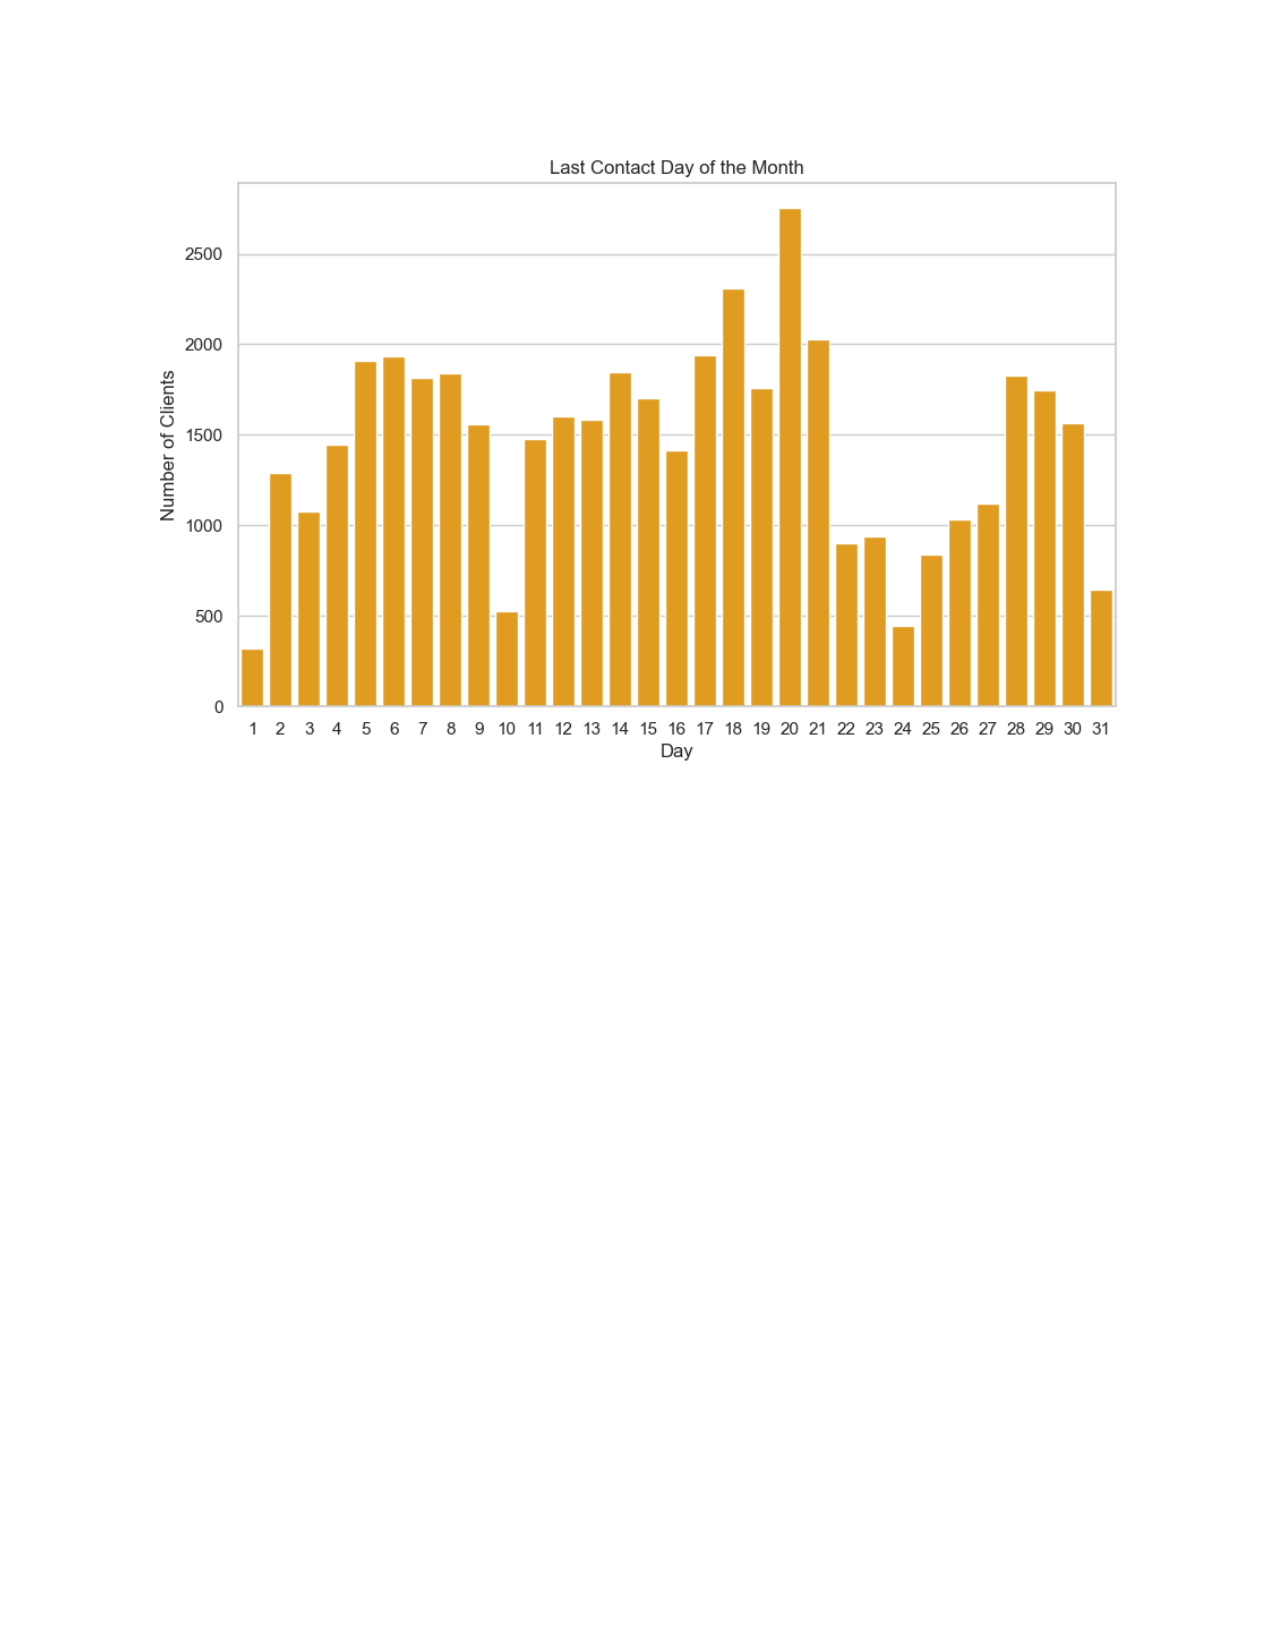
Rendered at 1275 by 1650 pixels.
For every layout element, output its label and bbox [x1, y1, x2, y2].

picture [150, 150, 1125, 772]
